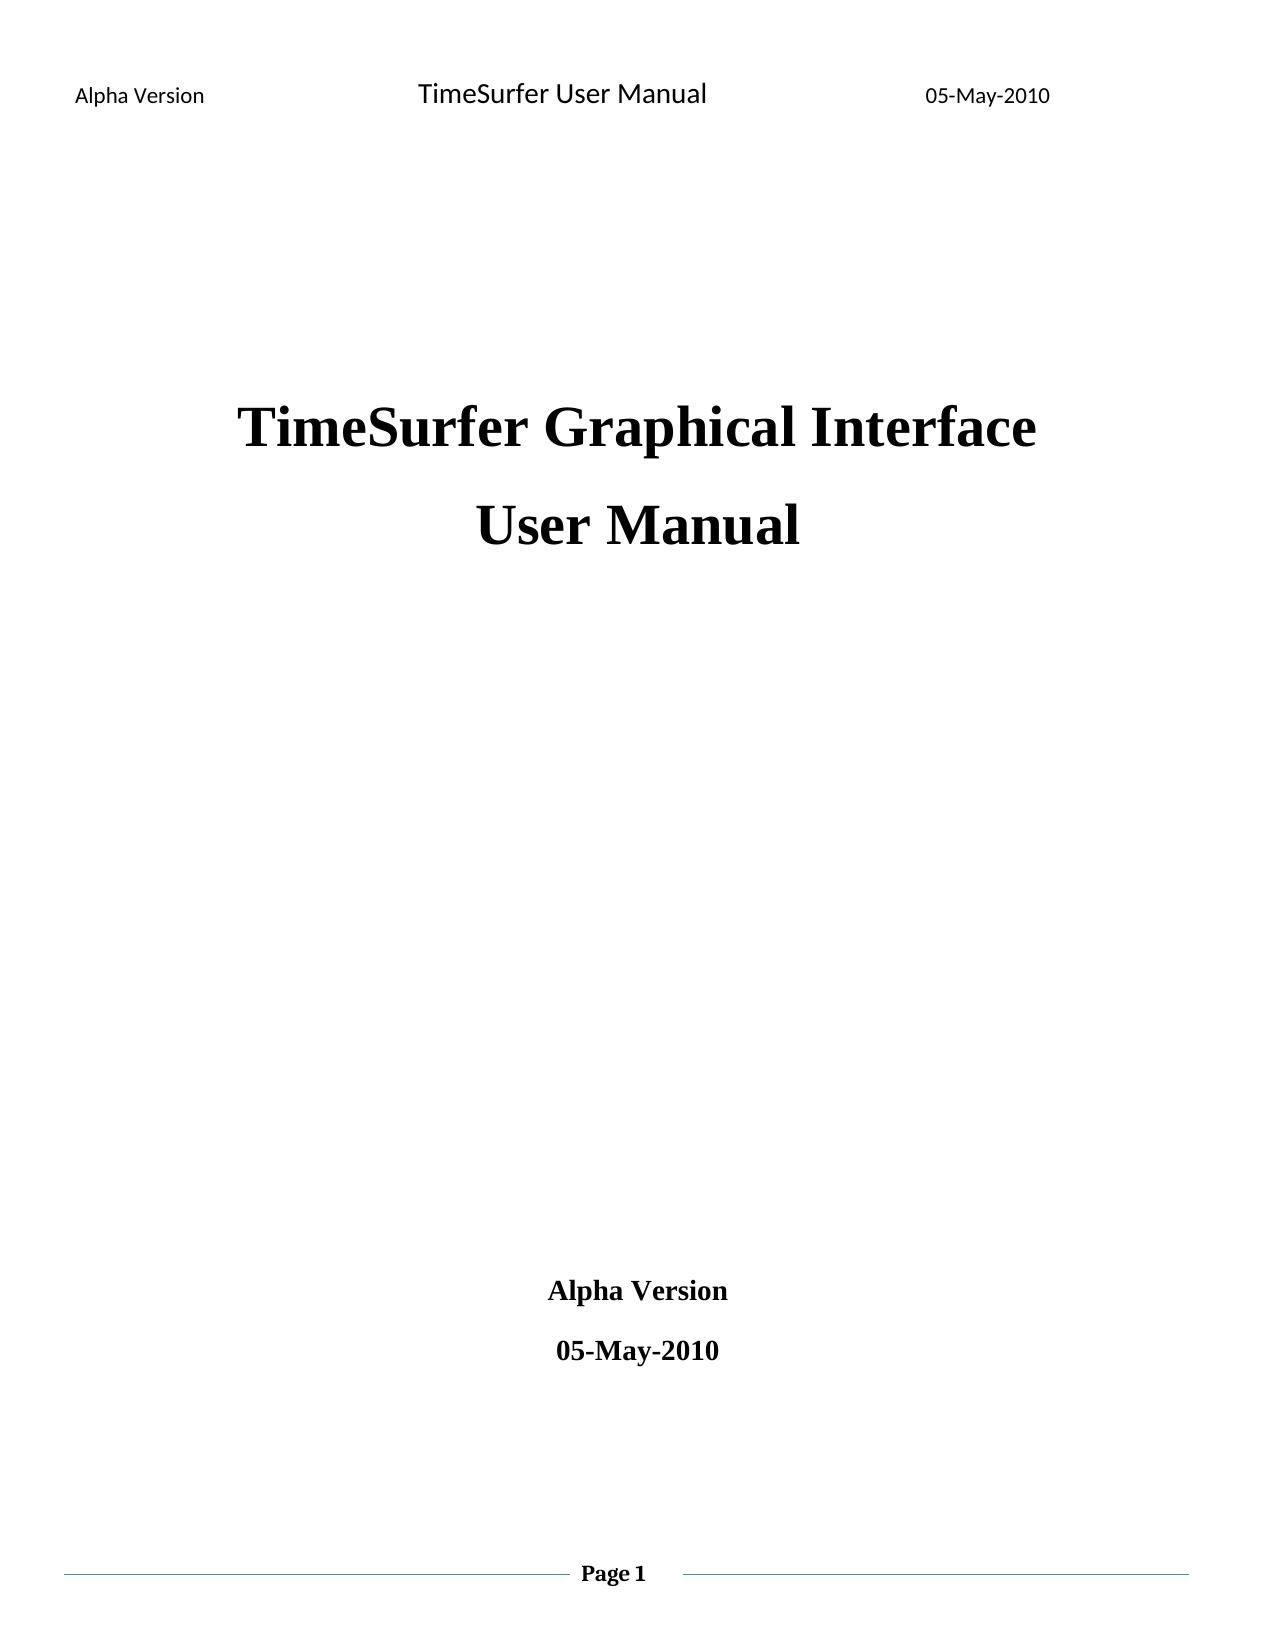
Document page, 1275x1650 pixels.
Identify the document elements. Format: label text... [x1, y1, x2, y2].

text User Manual [75, 490, 1200, 557]
text TimeSurfer Graphical Interface [75, 392, 1200, 459]
text 05-May-2010 [75, 1333, 1200, 1366]
text Alpha Version [75, 1273, 1200, 1307]
